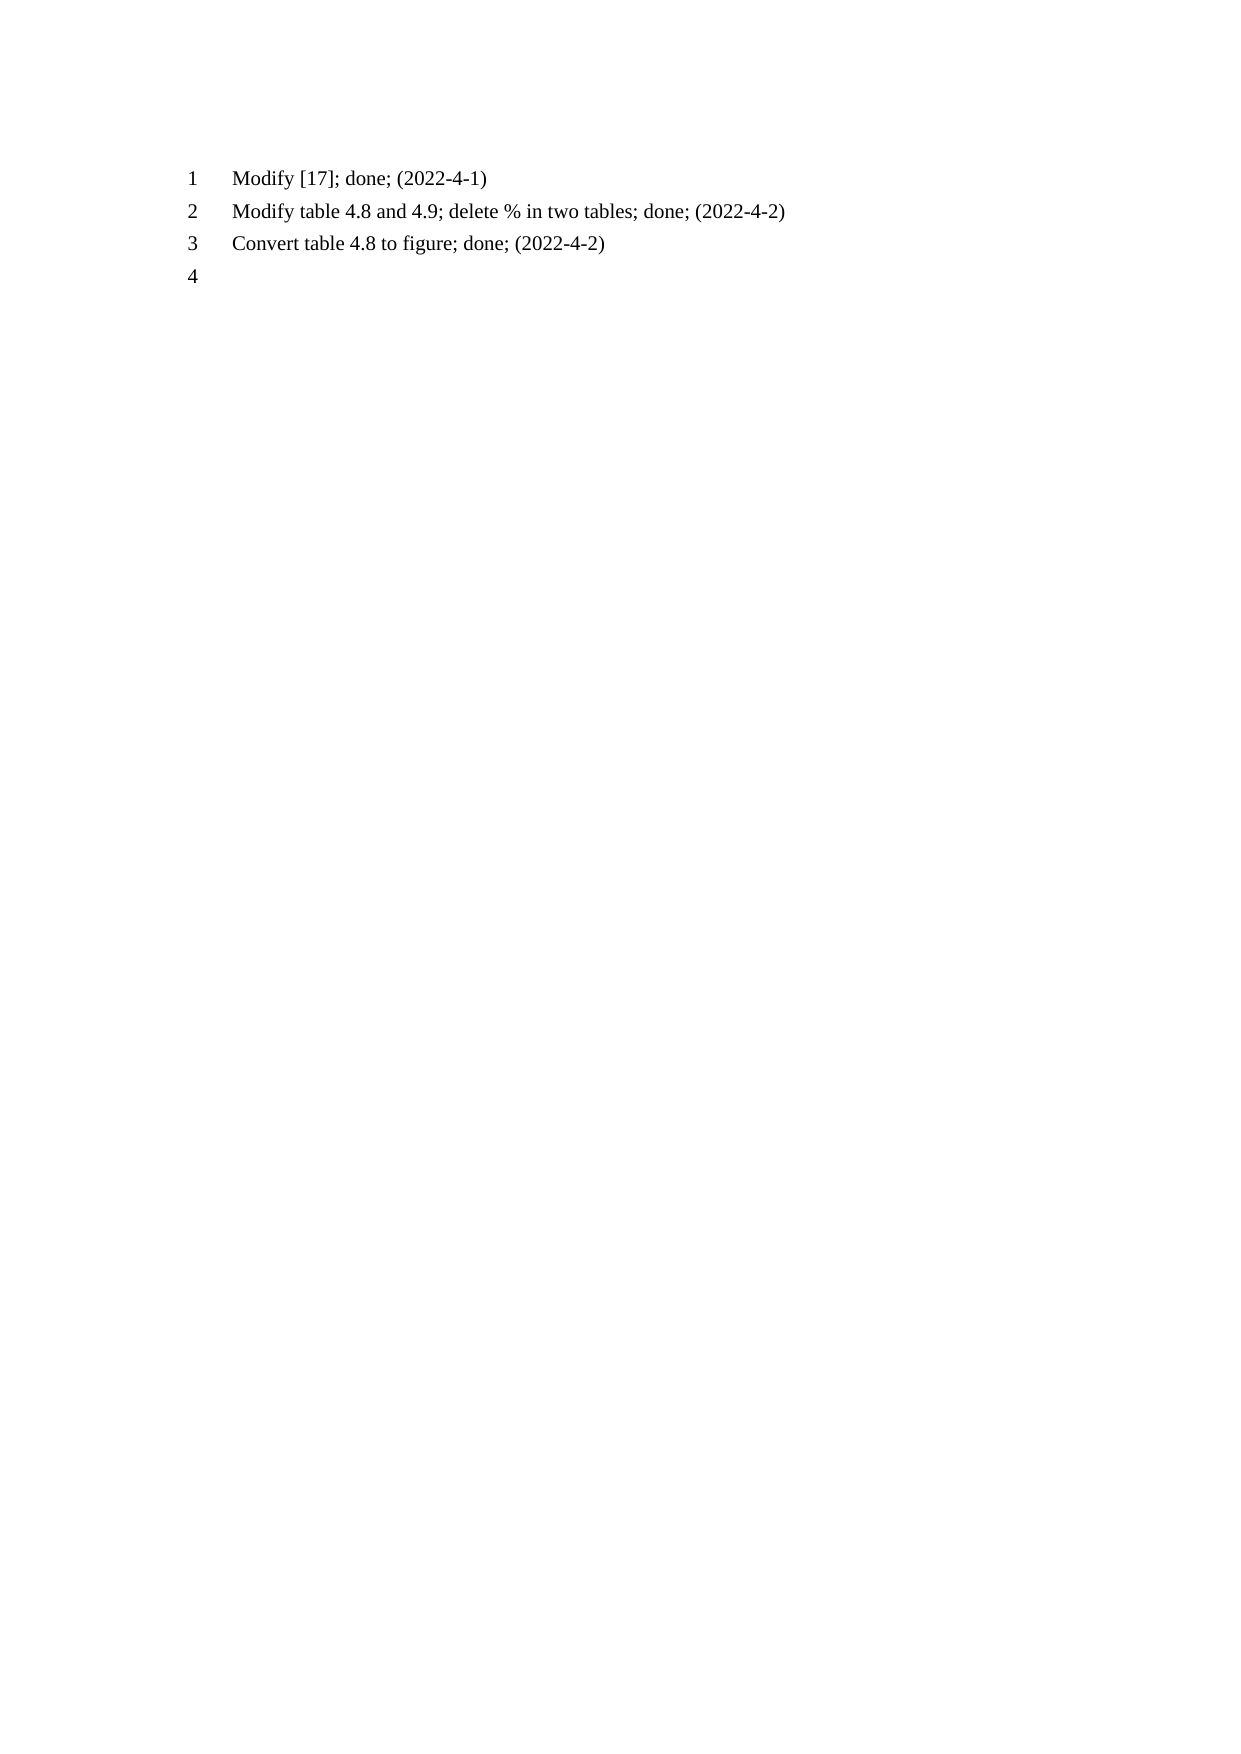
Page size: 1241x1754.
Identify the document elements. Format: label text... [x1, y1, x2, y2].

list Convert table 4.8 to figure; done; (2022-4-2) [187, 227, 1053, 259]
list Modify table 4.8 and 4.9; delete % in two tables; done; (2022-4-2) [187, 194, 1053, 227]
list Modify [17]; done; (2022-4-1) [187, 162, 1053, 194]
